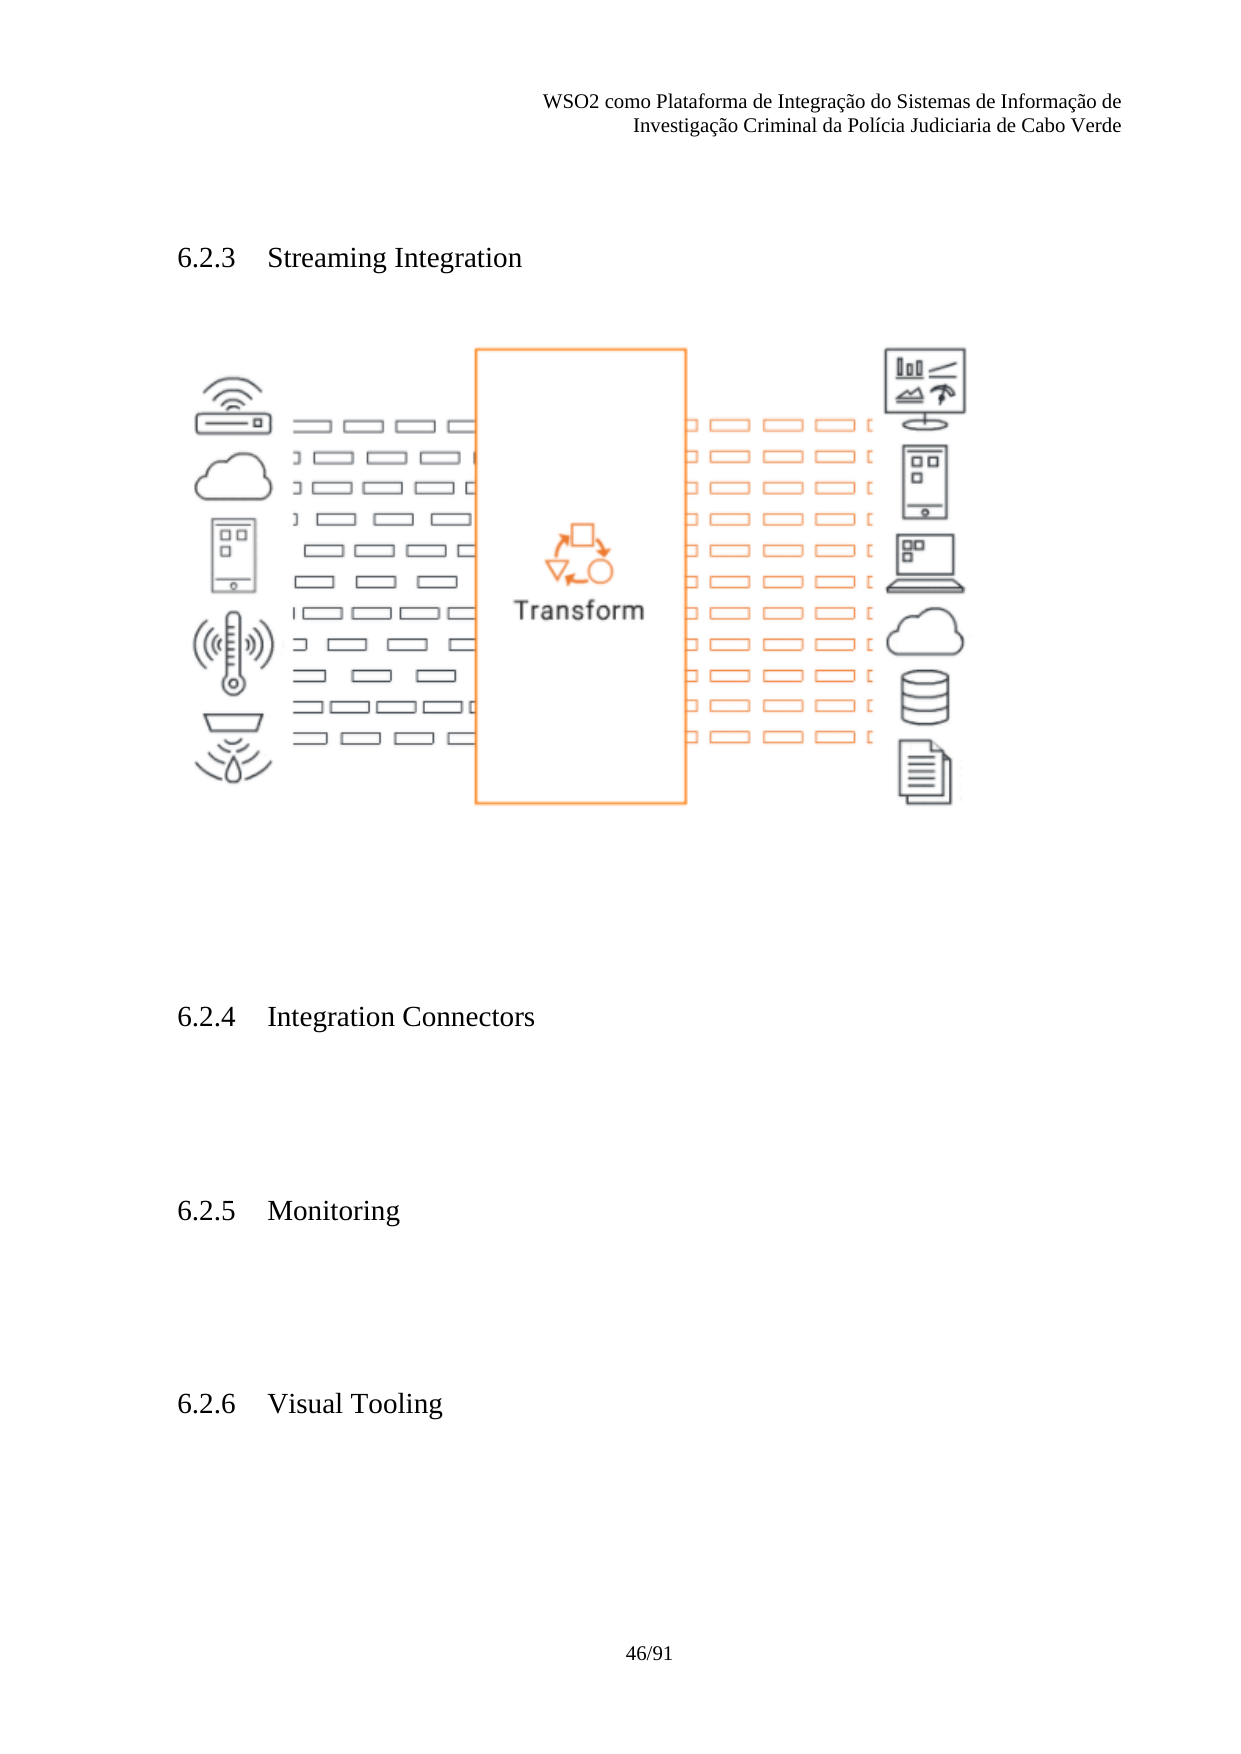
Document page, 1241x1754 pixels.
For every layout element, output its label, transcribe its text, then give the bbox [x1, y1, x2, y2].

subtitle Streaming Integration [177, 240, 1122, 274]
subtitle Monitoring [177, 1193, 1122, 1227]
subtitle Visual Tooling [177, 1386, 1122, 1420]
picture [176, 340, 973, 817]
subtitle Integration Connectors [177, 999, 1122, 1033]
